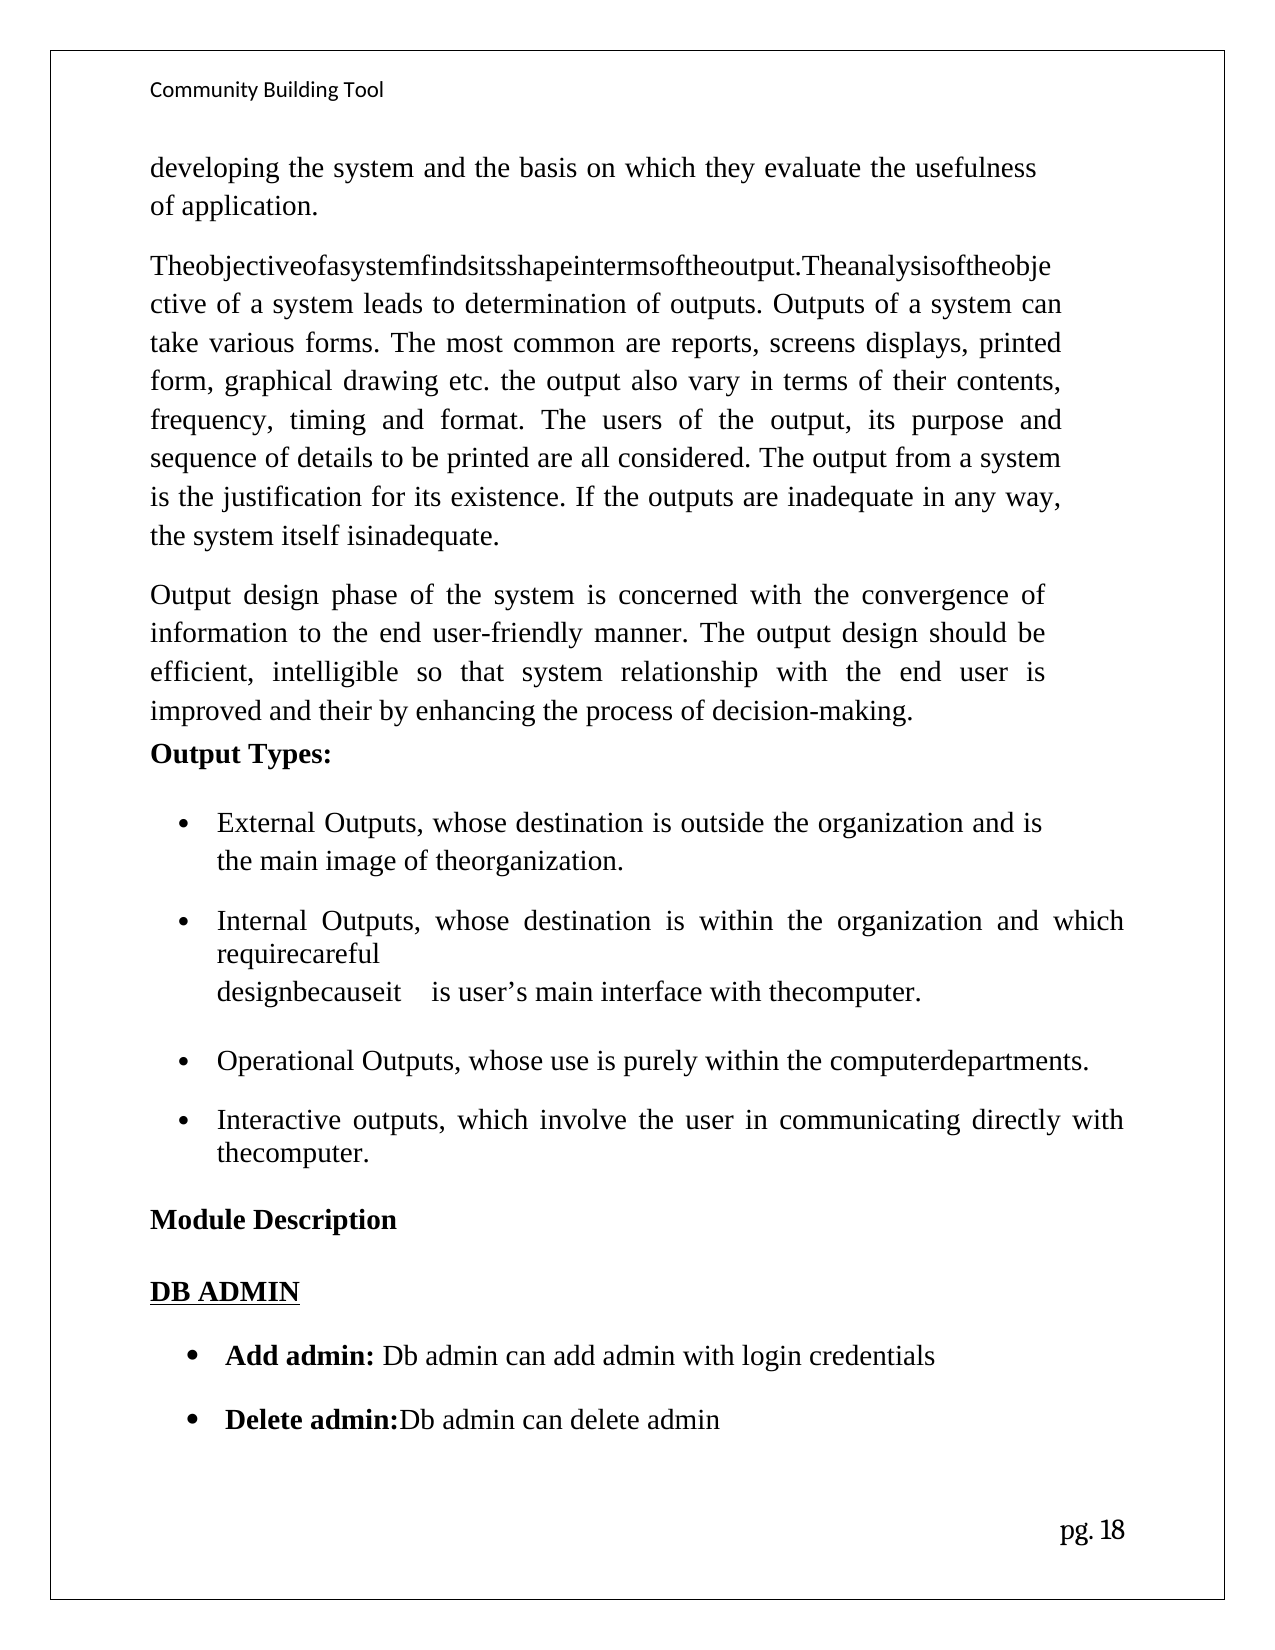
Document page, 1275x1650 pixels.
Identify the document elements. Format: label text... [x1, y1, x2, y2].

list External Outputs, whose destination is outside the organization and is the main image of theorganization. [179, 805, 1043, 877]
text designbecauseit is user’s main interface with thecomputer. [217, 974, 1125, 1008]
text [150, 150, 1038, 222]
list Internal Outputs, whose destination is within the organization and which requirecareful [179, 903, 1125, 970]
list Delete admin:Db admin can delete admin [187, 1402, 1125, 1436]
text Output design phase of the system is concerned with the convergence of information to the end user-friendly manner. The output design should be efficient, intelligible so that system relationship with the end user is improved and their by enhancing the process of decision-making. [150, 577, 1046, 726]
text DB ADMIN [150, 1274, 1125, 1308]
list Interactive outputs, which involve the user in communicating directly with thecomputer. [179, 1102, 1125, 1169]
text Output Types: [150, 737, 1125, 770]
text Theobjectiveofasystemfindsitsshapeintermsoftheoutput.Theanalysisoftheobjective of a system leads to determination of outputs. Outputs of a system can take various forms. The most common are reports, screens displays, printed form, graphical drawing etc. the output also vary in terms of their contents, frequency, timing and format. The users of the output, its purpose and sequence of details to be printed are all considered. The output from a system is the justification for its existence. If the outputs are inadequate in any way, the system itself isinadequate. [150, 248, 1063, 551]
list Operational Outputs, whose use is purely within the computerdepartments. [179, 1043, 1125, 1076]
text Module Description [150, 1202, 1125, 1236]
list Add admin: Db admin can add admin with login credentials [187, 1338, 1125, 1372]
